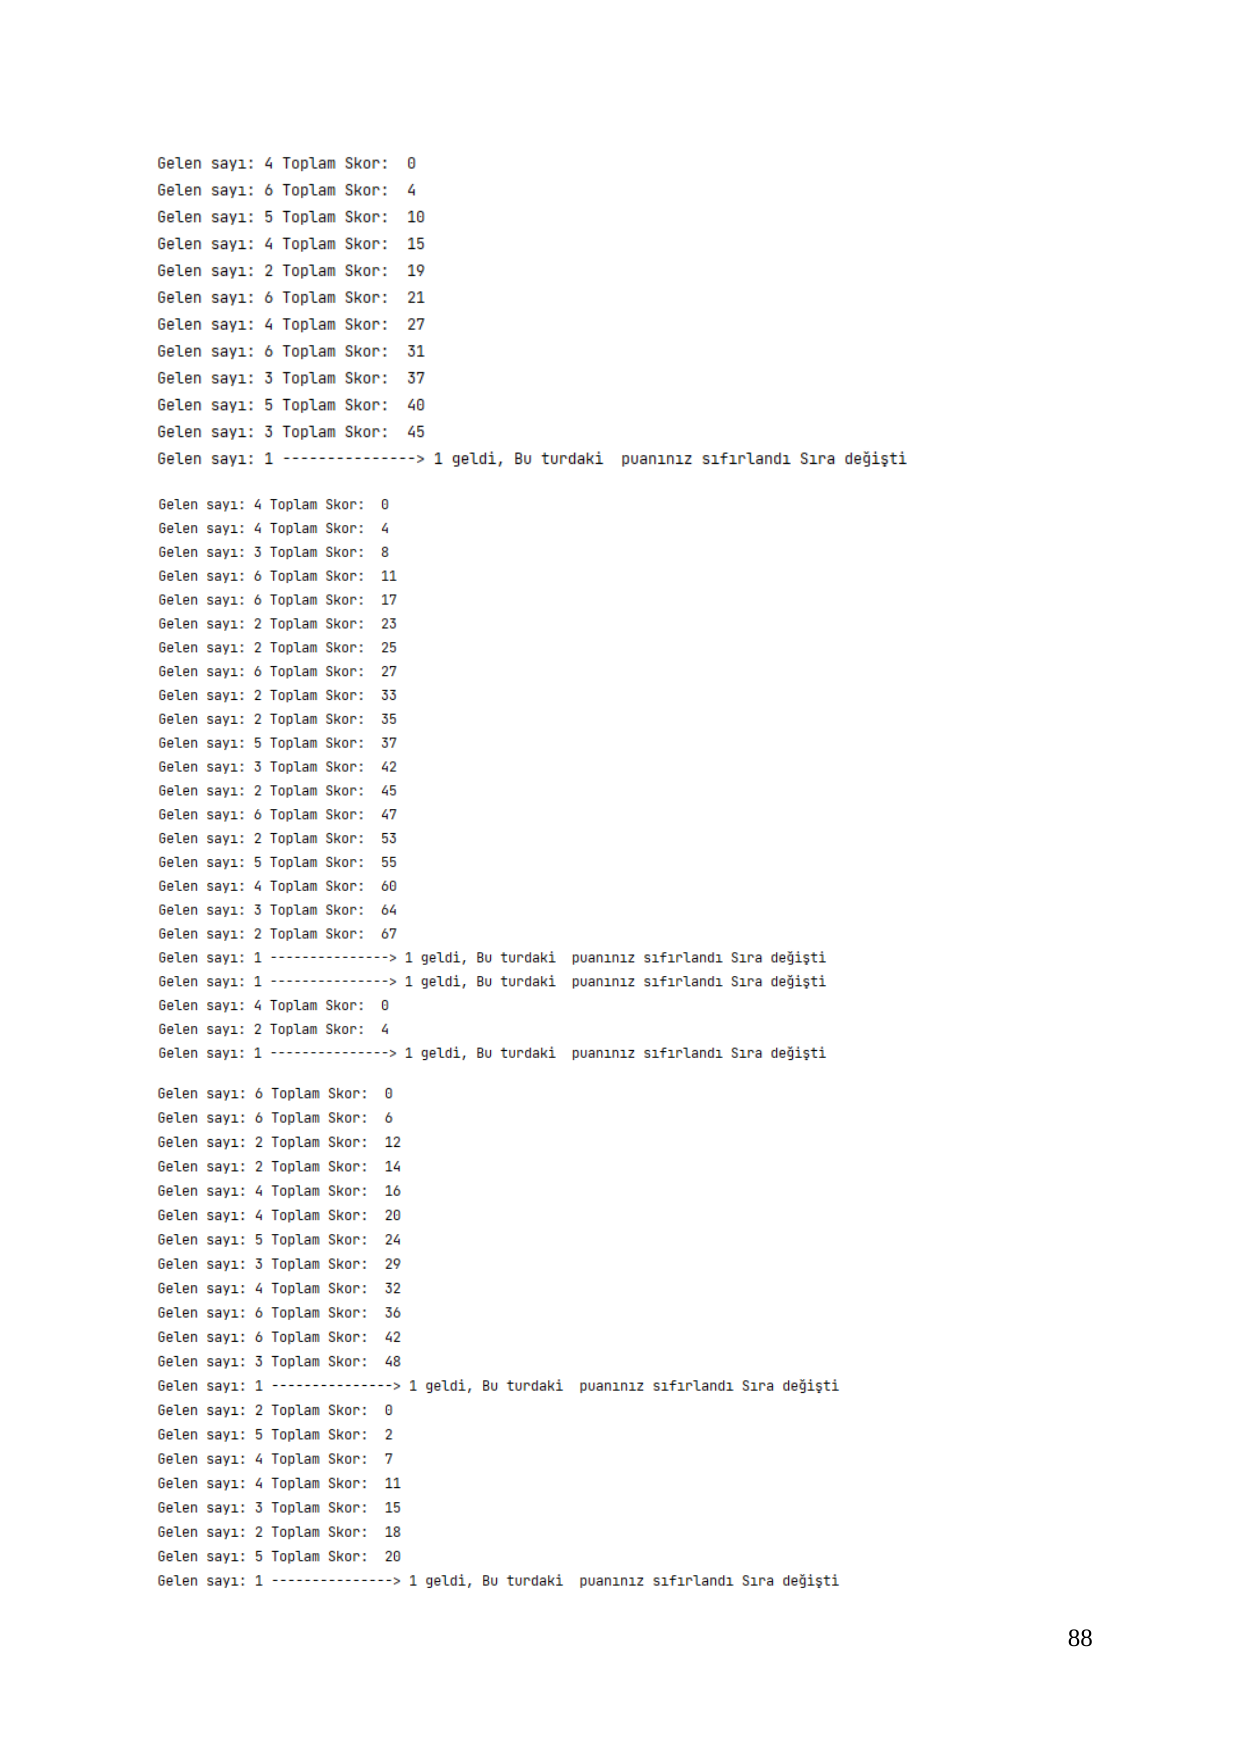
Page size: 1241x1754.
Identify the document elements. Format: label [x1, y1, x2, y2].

picture [147, 1081, 1093, 1595]
picture [147, 490, 1093, 1067]
picture [147, 147, 1093, 477]
